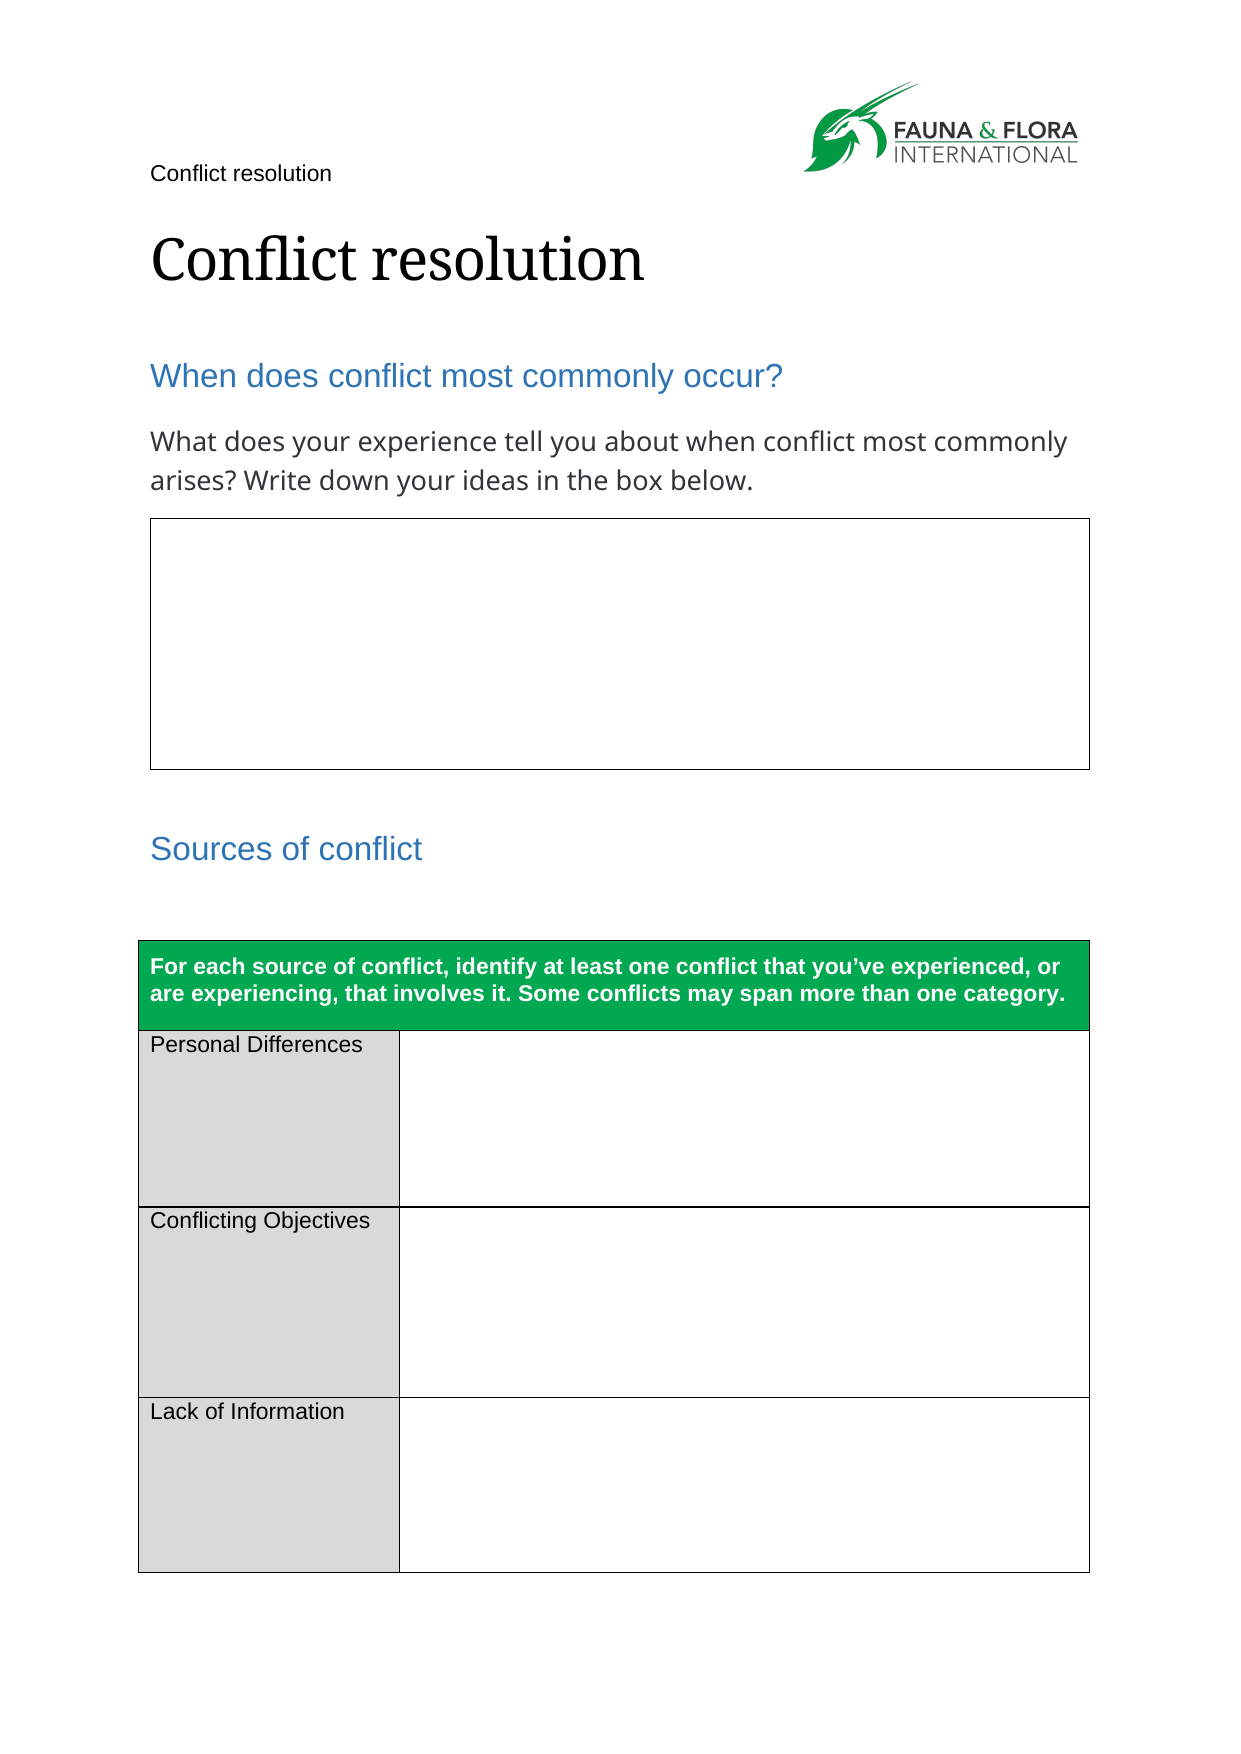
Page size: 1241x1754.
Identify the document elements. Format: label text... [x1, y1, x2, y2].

table_cell [400, 1398, 1089, 1572]
picture [793, 73, 1091, 182]
table_cell Personal Differences [139, 1031, 399, 1206]
table_cell Conflicting Objectives [139, 1208, 399, 1397]
title Conflict resolution [150, 218, 1090, 297]
table_cell Lack of Information [139, 1398, 399, 1572]
table_header [151, 519, 1089, 769]
text What does your experience tell you about when conflict most commonly arises? Write down your ideas in the box below. [150, 422, 1090, 499]
table_cell [400, 1208, 1089, 1397]
subtitle When does conflict most commonly occur? [150, 356, 1090, 394]
subtitle Sources of conflict [150, 829, 1090, 868]
table_cell [400, 1031, 1089, 1206]
table_header For each source of conflict, identify at least one conflict that you’ve experienced, or are experiencing, that involves it. Some conflicts may span more than one category. [139, 941, 1089, 1030]
